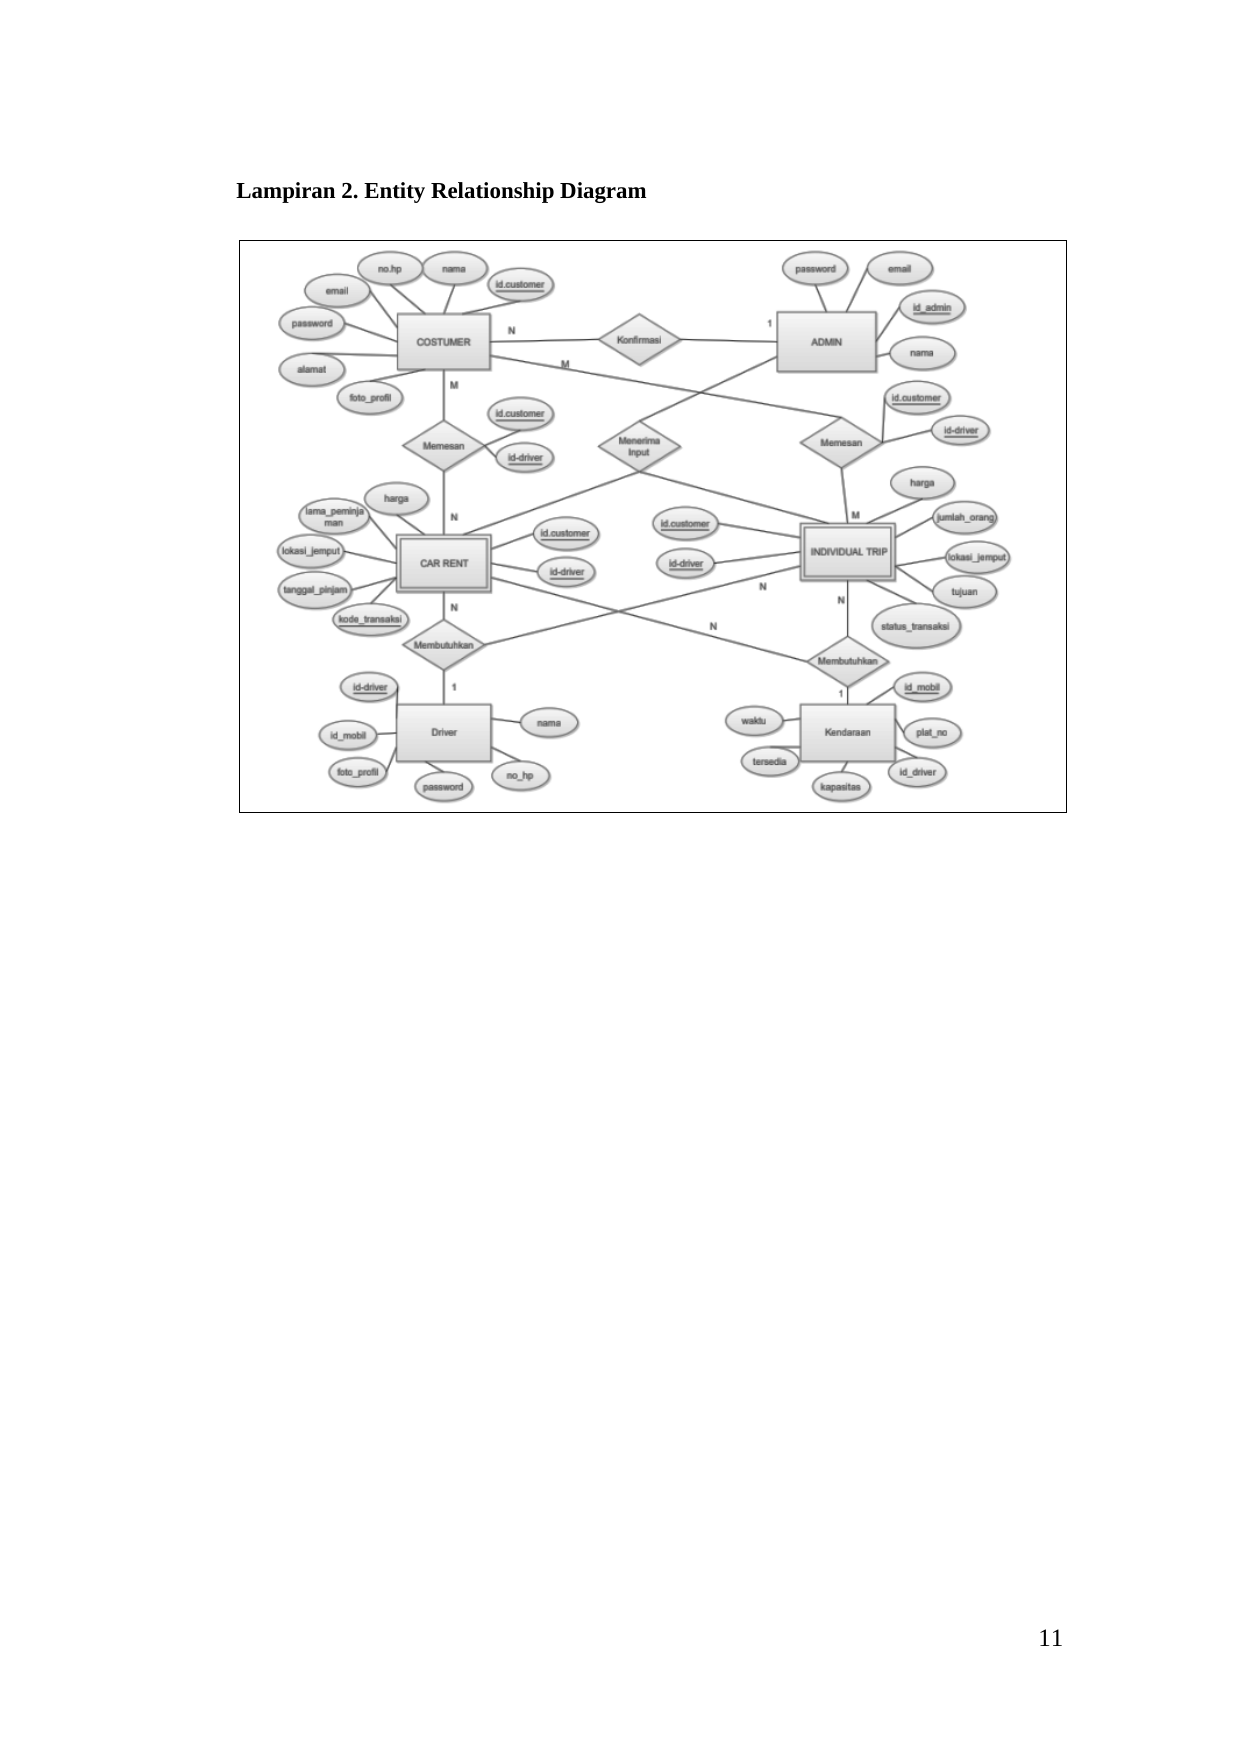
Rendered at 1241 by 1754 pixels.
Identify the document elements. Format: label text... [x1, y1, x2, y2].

picture [240, 241, 1066, 812]
text Lampiran 2. Entity Relationship Diagram [236, 177, 1063, 203]
